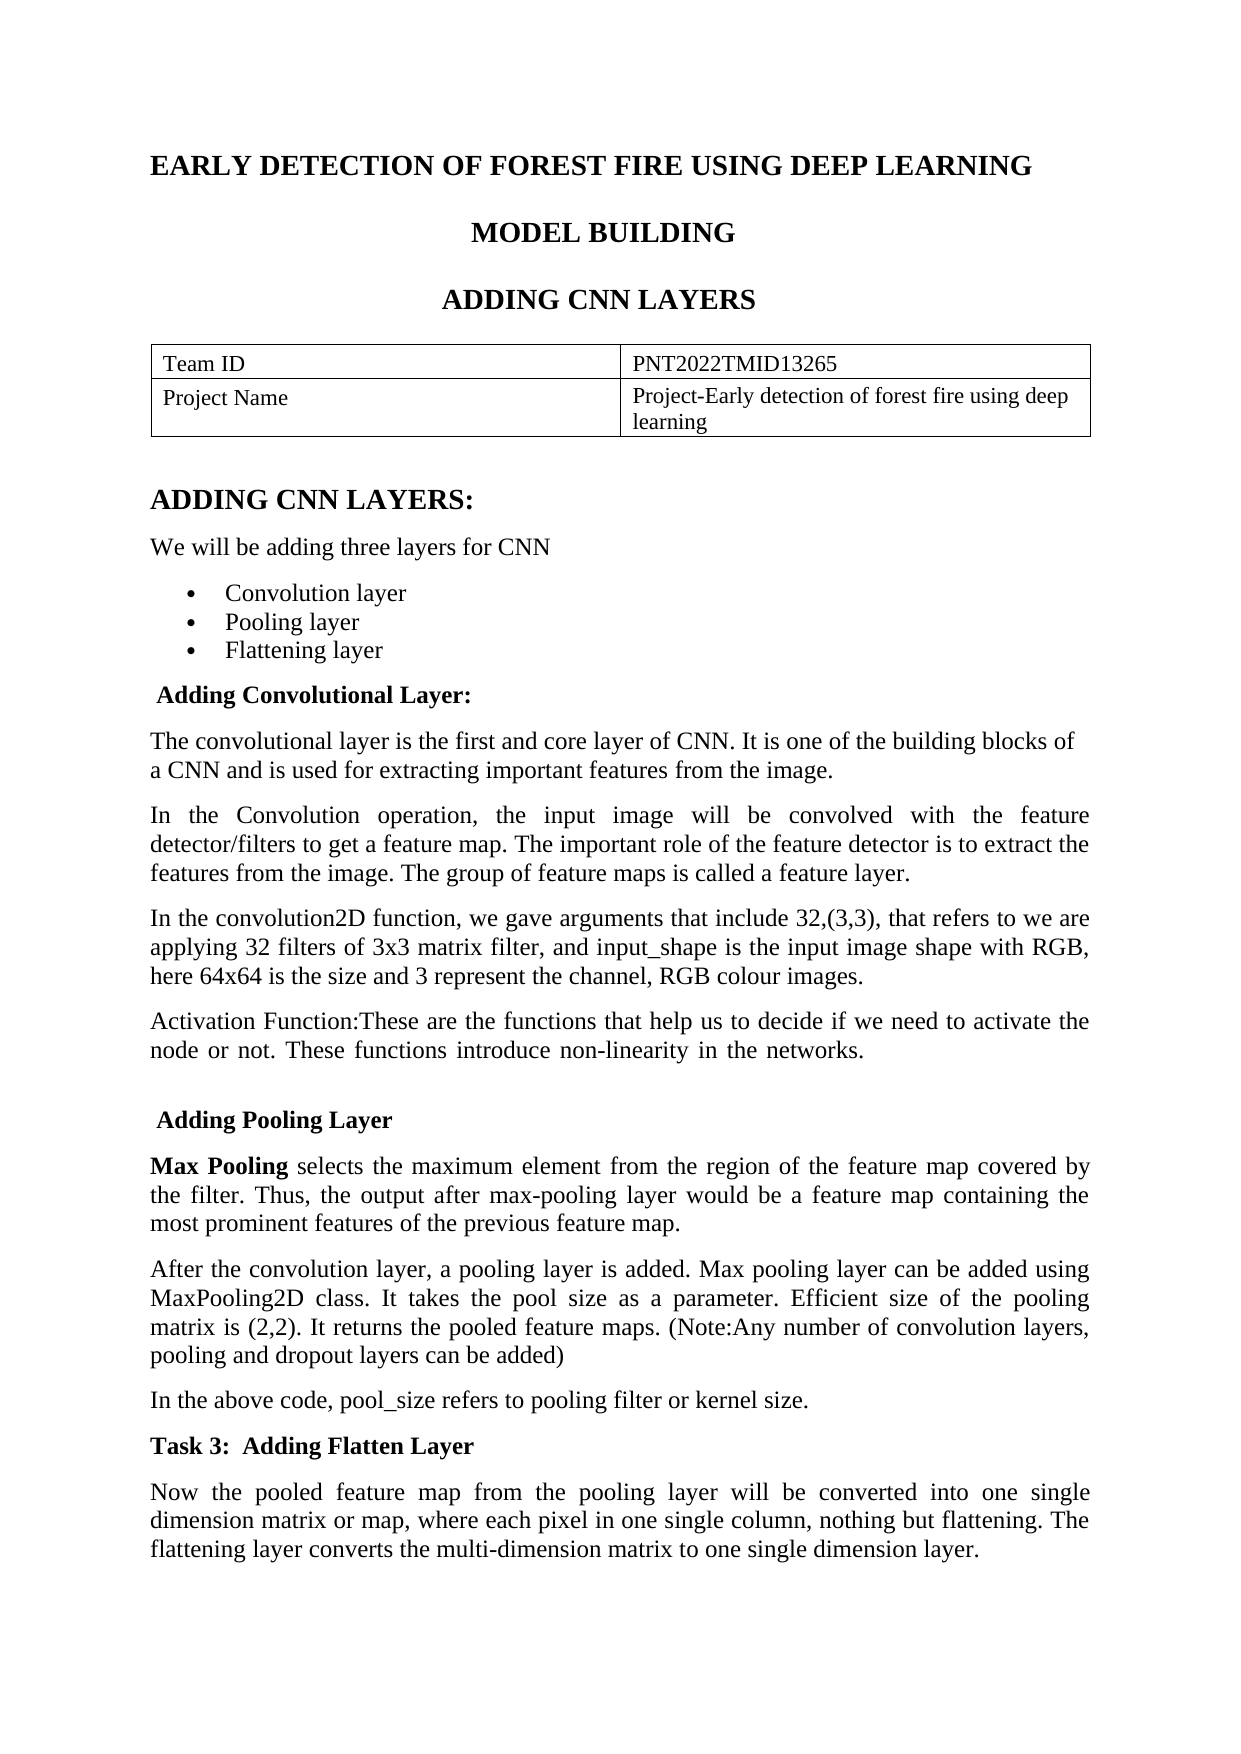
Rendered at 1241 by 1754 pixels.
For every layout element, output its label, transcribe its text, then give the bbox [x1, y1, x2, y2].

text The convolutional layer is the first and core layer of CNN. It is one of the building blocks of a CNN and is used for extracting important features from the image. [150, 726, 1091, 784]
text Activation Function:These are the functions that help us to decide if we need to activate the node or not. These functions introduce non-linearity in the networks. [150, 1006, 1091, 1064]
list Convolution layer [187, 578, 1115, 607]
text After the convolution layer, a pooling layer is added. Max pooling layer can be added using MaxPooling2D class. It takes the pool size as a parameter. Efficient size of the pooling matrix is (2,2). It returns the pooled feature maps. (Note:Any number of convolution layers, pooling and dropout layers can be added) [150, 1254, 1091, 1369]
text In the convolution2D function, we gave arguments that include 32,(3,3), that refers to we are applying 32 filters of 3x3 matrix filter, and input_shape is the input image shape with RGB, here 64x64 is the size and 3 represent the channel, RGB colour images. [150, 903, 1091, 989]
table_header PNT2022TMID13265 [621, 345, 1090, 378]
table_cell Project Name [152, 379, 620, 436]
table_header Team ID [152, 345, 620, 378]
list Pooling layer [187, 607, 1115, 635]
text MODEL BUILDING ADDING CNN LAYERS [442, 188, 757, 323]
text Now the pooled feature map from the pooling layer will be converted into one single dimension matrix or map, where each pixel in one single column, nothing but flattening. The flattening layer converts the multi-dimension matrix to one single dimension layer. [150, 1477, 1090, 1563]
text We will be adding three layers for CNN [150, 532, 1115, 561]
subtitle Task 3: Adding Flatten Layer [150, 1431, 1115, 1460]
subtitle EARLY DETECTION OF FOREST FIRE USING DEEP LEARNING [150, 148, 1115, 182]
list Flattening layer [187, 635, 1115, 664]
subtitle Adding Convolutional Layer: [156, 681, 1115, 709]
text Max Pooling selects the maximum element from the region of the feature map covered by the filter. Thus, the output after max-pooling layer would be a feature map containing the most prominent features of the previous feature map. [150, 1151, 1090, 1237]
subtitle ADDING CNN LAYERS: [150, 482, 1115, 516]
table_cell Project-Early detection of forest fire using deep learning [621, 379, 1090, 436]
text In the above code, pool_size refers to pooling filter or kernel size. [150, 1386, 1115, 1414]
text In the Convolution operation, the input image will be convolved with the feature detector/filters to get a feature map. The important role of the feature detector is to extract the features from the image. The group of feature maps is called a feature layer. [150, 800, 1090, 887]
subtitle Adding Pooling Layer [156, 1106, 1115, 1134]
